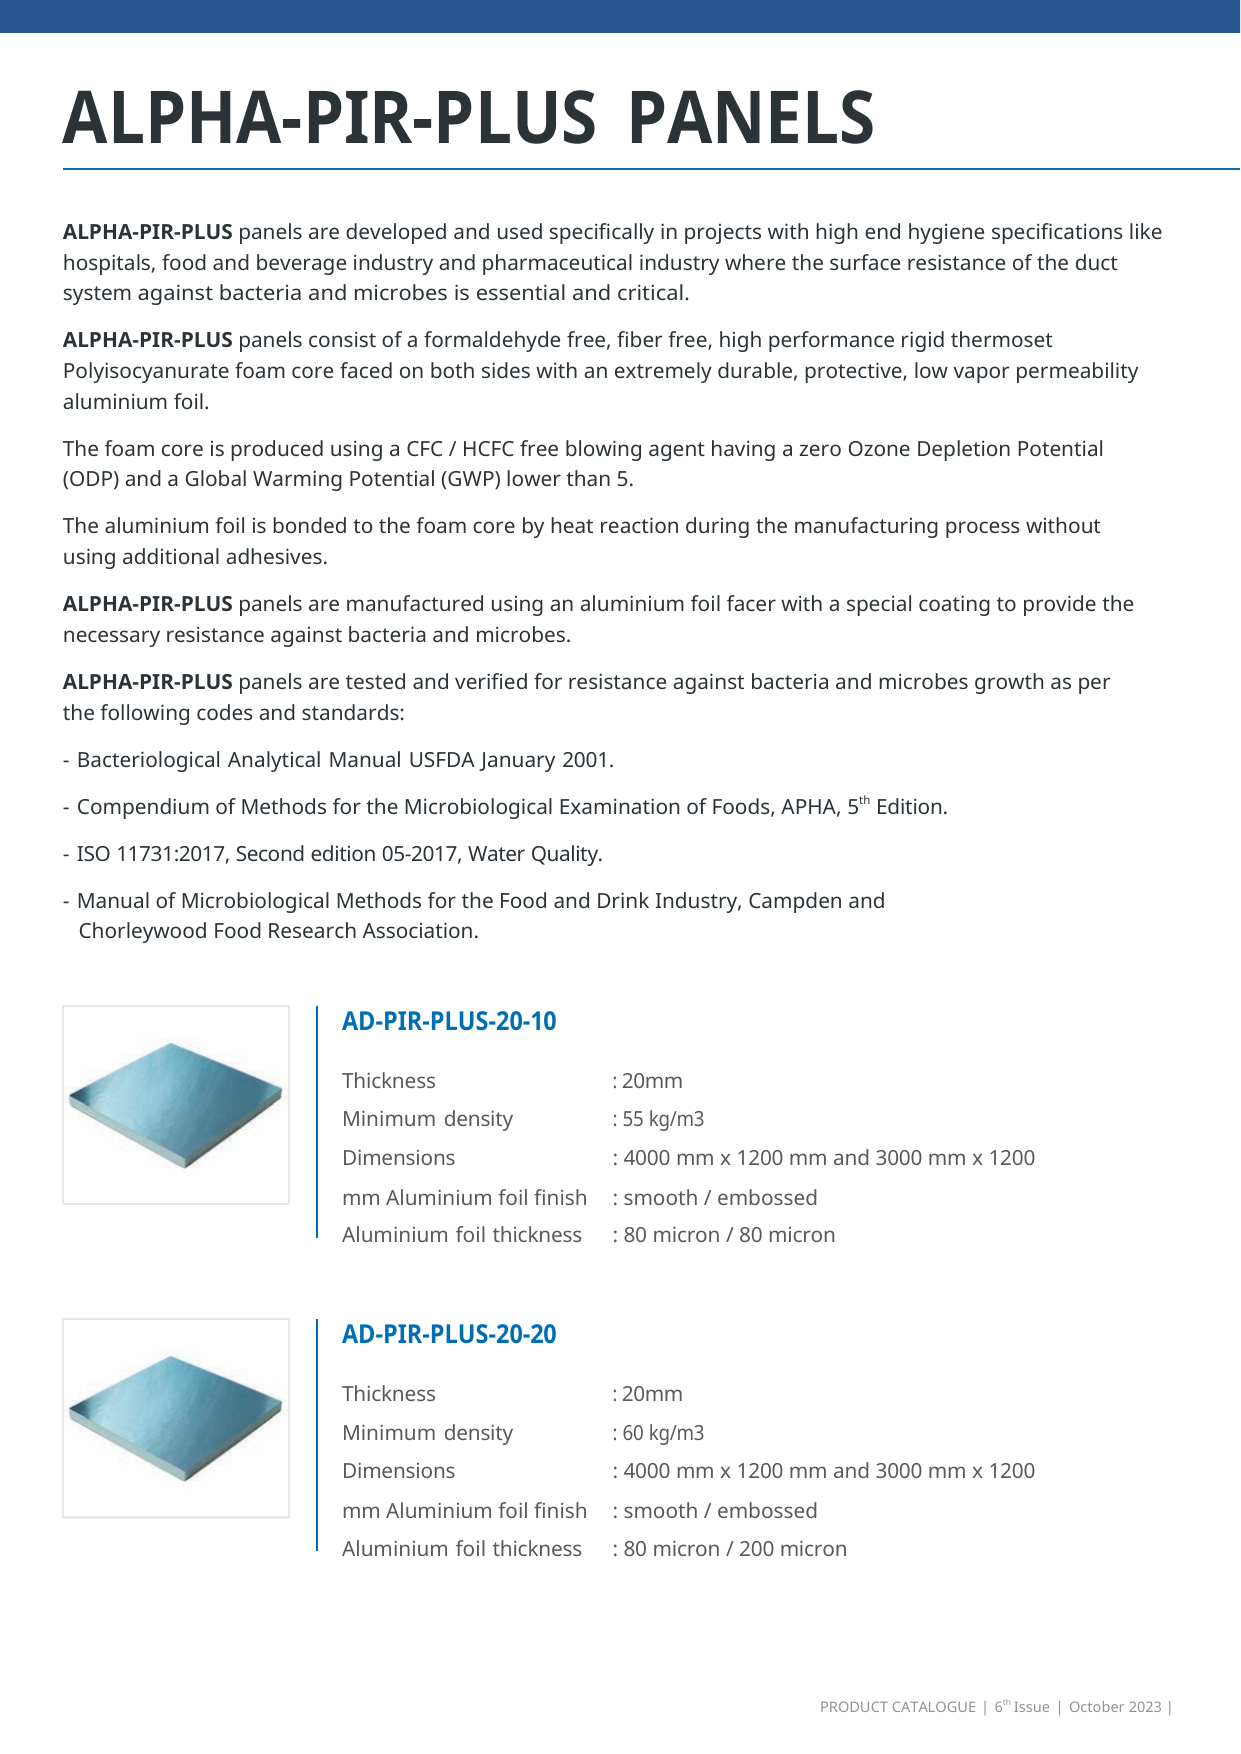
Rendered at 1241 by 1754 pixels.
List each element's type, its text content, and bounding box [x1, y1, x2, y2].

subtitle AD-PIR-PLUS-20-20 [342, 1316, 1240, 1351]
text Dimensions : 4000 mm x 1200 mm and 3000 mm x 1200 mm Aluminium foil finish : smooth / embossed [342, 1143, 1050, 1211]
text Aluminium foil thickness : 80 micron / 80 micron [342, 1223, 1240, 1248]
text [342, 1456, 1050, 1525]
text Minimum density : 55 kg/m3 [342, 1104, 1240, 1133]
text The aluminium foil is bonded to the foam core by heat reaction during the manufacturing process without using additional adhesives. [63, 512, 1147, 571]
text Aluminium foil thickness : 80 micron / 200 micron [342, 1536, 1240, 1561]
list Bacteriological Analytical Manual USFDA January 2001. [63, 745, 1240, 773]
picture [64, 1350, 288, 1489]
text ALPHA-PIR-PLUS panels are manufactured using an aluminium foil facer with a special coating to provide the necessary resistance against bacteria and microbes. [63, 589, 1147, 648]
list Manual of Microbiological Methods for the Food and Drink Industry, Campden and Chorleywood Food Research Association. [63, 886, 1001, 945]
picture [64, 1037, 288, 1176]
subtitle AD-PIR-PLUS-20-10 [342, 1002, 1240, 1038]
text ALPHA-PIR-PLUS panels are developed and used specifically in projects with high end hygiene specifications like hospitals, food and beverage industry and pharmaceutical industry where the surface resistance of the duct system against bacteria and microbes is essential and critical. [63, 217, 1171, 307]
text ALPHA-PIR-PLUS panels consist of a formaldehyde free, fiber free, high performance rigid thermoset Polyisocyanurate foam core faced on both sides with an extremely durable, protective, low vapor permeability aluminium foil. [63, 326, 1147, 415]
text Thickness : 20mm [342, 1379, 1240, 1407]
text Thickness : 20mm [342, 1066, 1240, 1094]
text ALPHA-PIR-PLUS panels are tested and verified for resistance against bacteria and microbes growth as per the following codes and standards: [63, 667, 1147, 726]
list Compendium of Methods for the Microbiological Examination of Foods, APHA, 5th Edition. [63, 792, 1240, 820]
text Minimum density : 60 kg/m3 [342, 1418, 1240, 1446]
subtitle ALPHA-PIR-PLUS PANELS [63, 65, 1240, 164]
text The foam core is produced using a CFC / HCFC free blowing agent having a zero Ozone Depletion Potential (ODP) and a Global Warming Potential (GWP) lower than 5. [63, 434, 1139, 493]
list ISO 11731:2017, Second edition 05-2017, Water Quality. [63, 839, 1240, 867]
